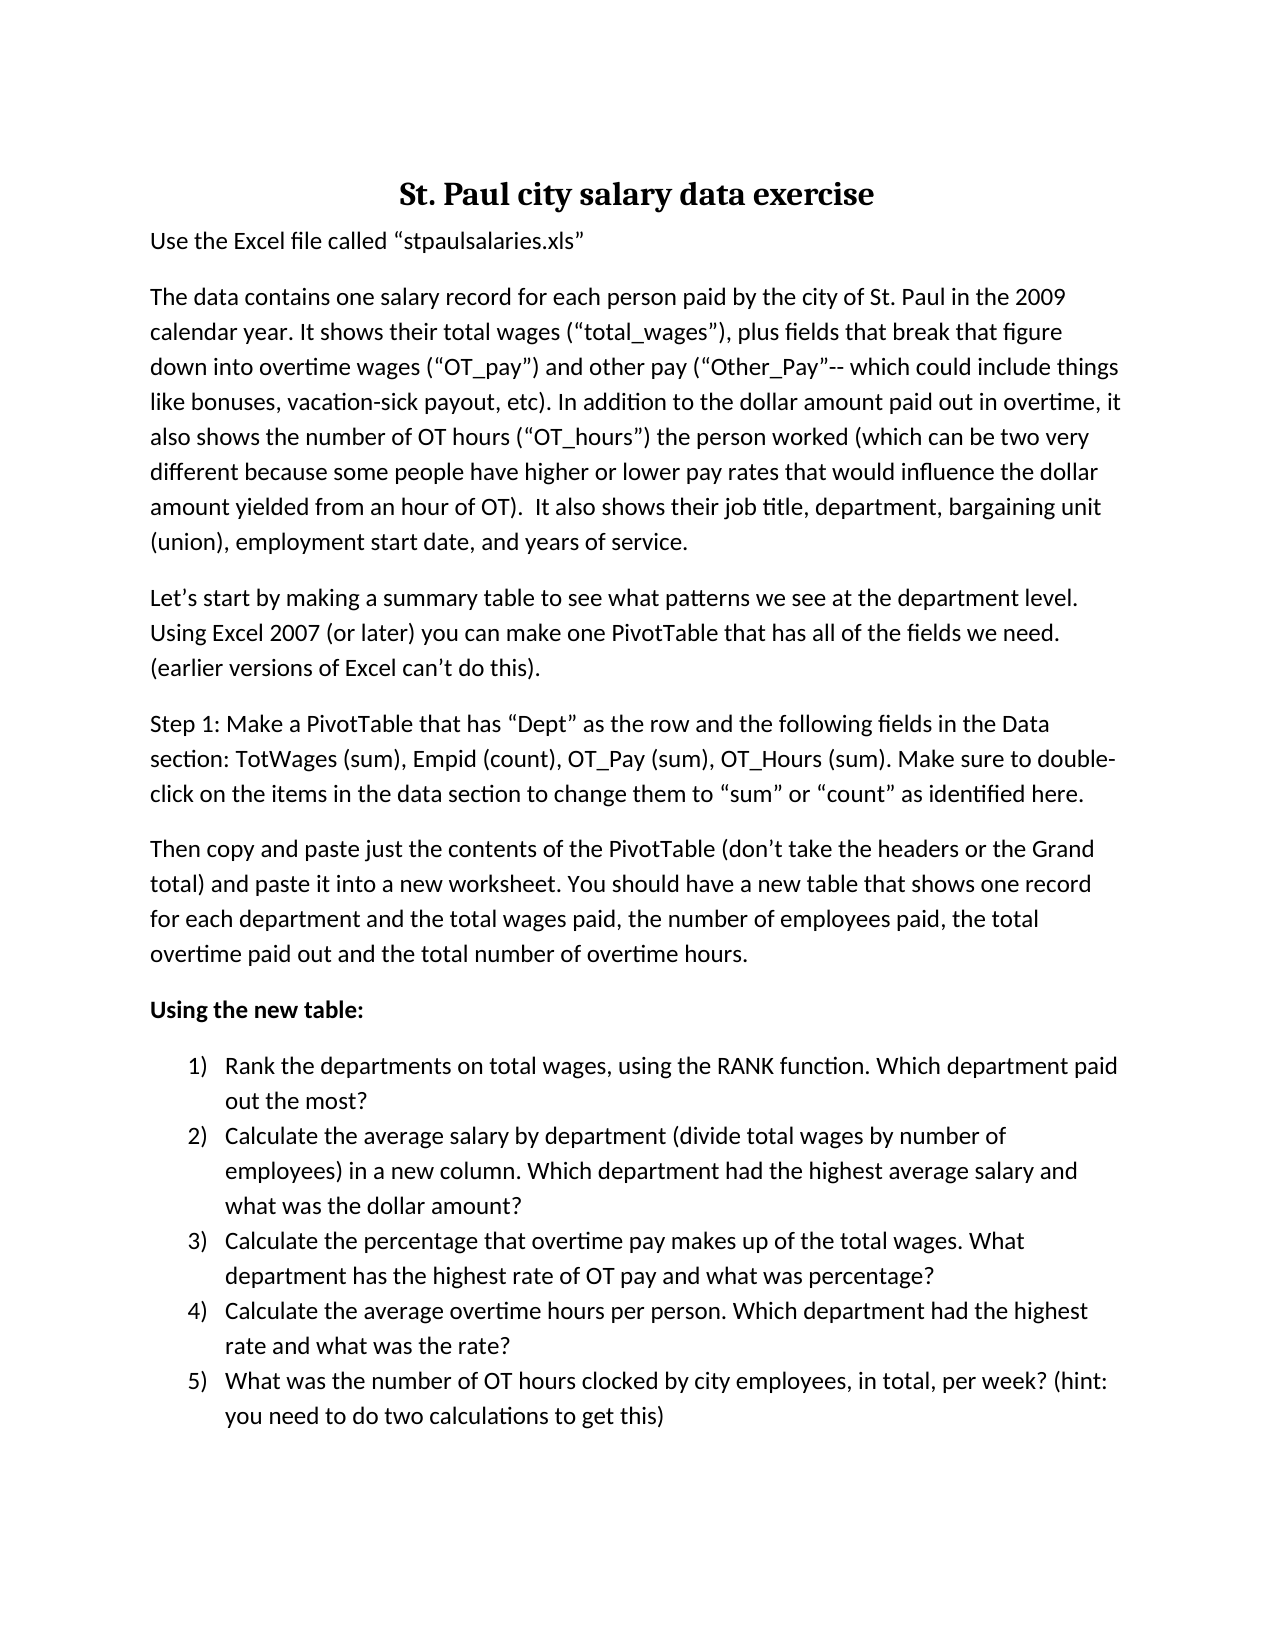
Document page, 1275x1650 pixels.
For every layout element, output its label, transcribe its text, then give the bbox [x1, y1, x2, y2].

list What was the number of OT hours clocked by city employees, in total, per week? (hint: you need to do two calculations to get this) [187, 1365, 1125, 1431]
text Then copy and paste just the contents of the PivotTable (don’t take the headers or the Grand total) and paste it into a new worksheet. You should have a new table that shows one record for each department and the total wages paid, the number of employees paid, the total overtime paid out and the total number of overtime hours. [150, 834, 1125, 969]
text Step 1: Make a PivotTable that has “Dept” as the row and the following fields in the Data section: TotWages (sum), Empid (count), OT_Pay (sum), OT_Hours (sum). Make sure to double-click on the items in the data section to change them to “sum” or “count” as identified here. [150, 708, 1125, 808]
list Calculate the average salary by department (divide total wages by number of employees) in a new column. Which department had the highest average salary and what was the dollar amount? [187, 1120, 1125, 1221]
title city salary data exercise [150, 175, 1125, 213]
list Calculate the percentage that overtime pay makes up of the total wages. What department has the highest rate of OT pay and what was percentage? [187, 1225, 1125, 1291]
list Calculate the average overtime hours per person. Which department had the highest rate and what was the rate? [187, 1295, 1125, 1361]
text The data contains one salary record for each person paid by the city of St. Paul in the 2009 calendar year. It shows their total wages (“total_wages”), plus fields that break that figure down into overtime wages (“OT_pay”) and other pay (“Other_Pay”-- which could include things like bonuses, vacation-sick payout, etc). In addition to the dollar amount paid out in overtime, it also shows the number of OT hours (“OT_hours”) the person worked (which can be two very different because some people have higher or lower pay rates that would influence the dollar amount yielded from an hour of OT). It also shows their job title, department, bargaining unit (union), employment start date, and years of service. [150, 281, 1125, 557]
text Let’s start by making a summary table to see what patterns we see at the department level. Using Excel 2007 (or later) you can make one PivotTable that has all of the fields we need. (earlier versions of Excel can’t do this). [150, 582, 1125, 682]
text Using the new table: [150, 994, 1125, 1025]
list Rank the departments on total wages, using the RANK function. Which department paid out the most? [187, 1050, 1125, 1116]
text Use the Excel file called “stpaulsalaries.xls” [150, 225, 1125, 256]
